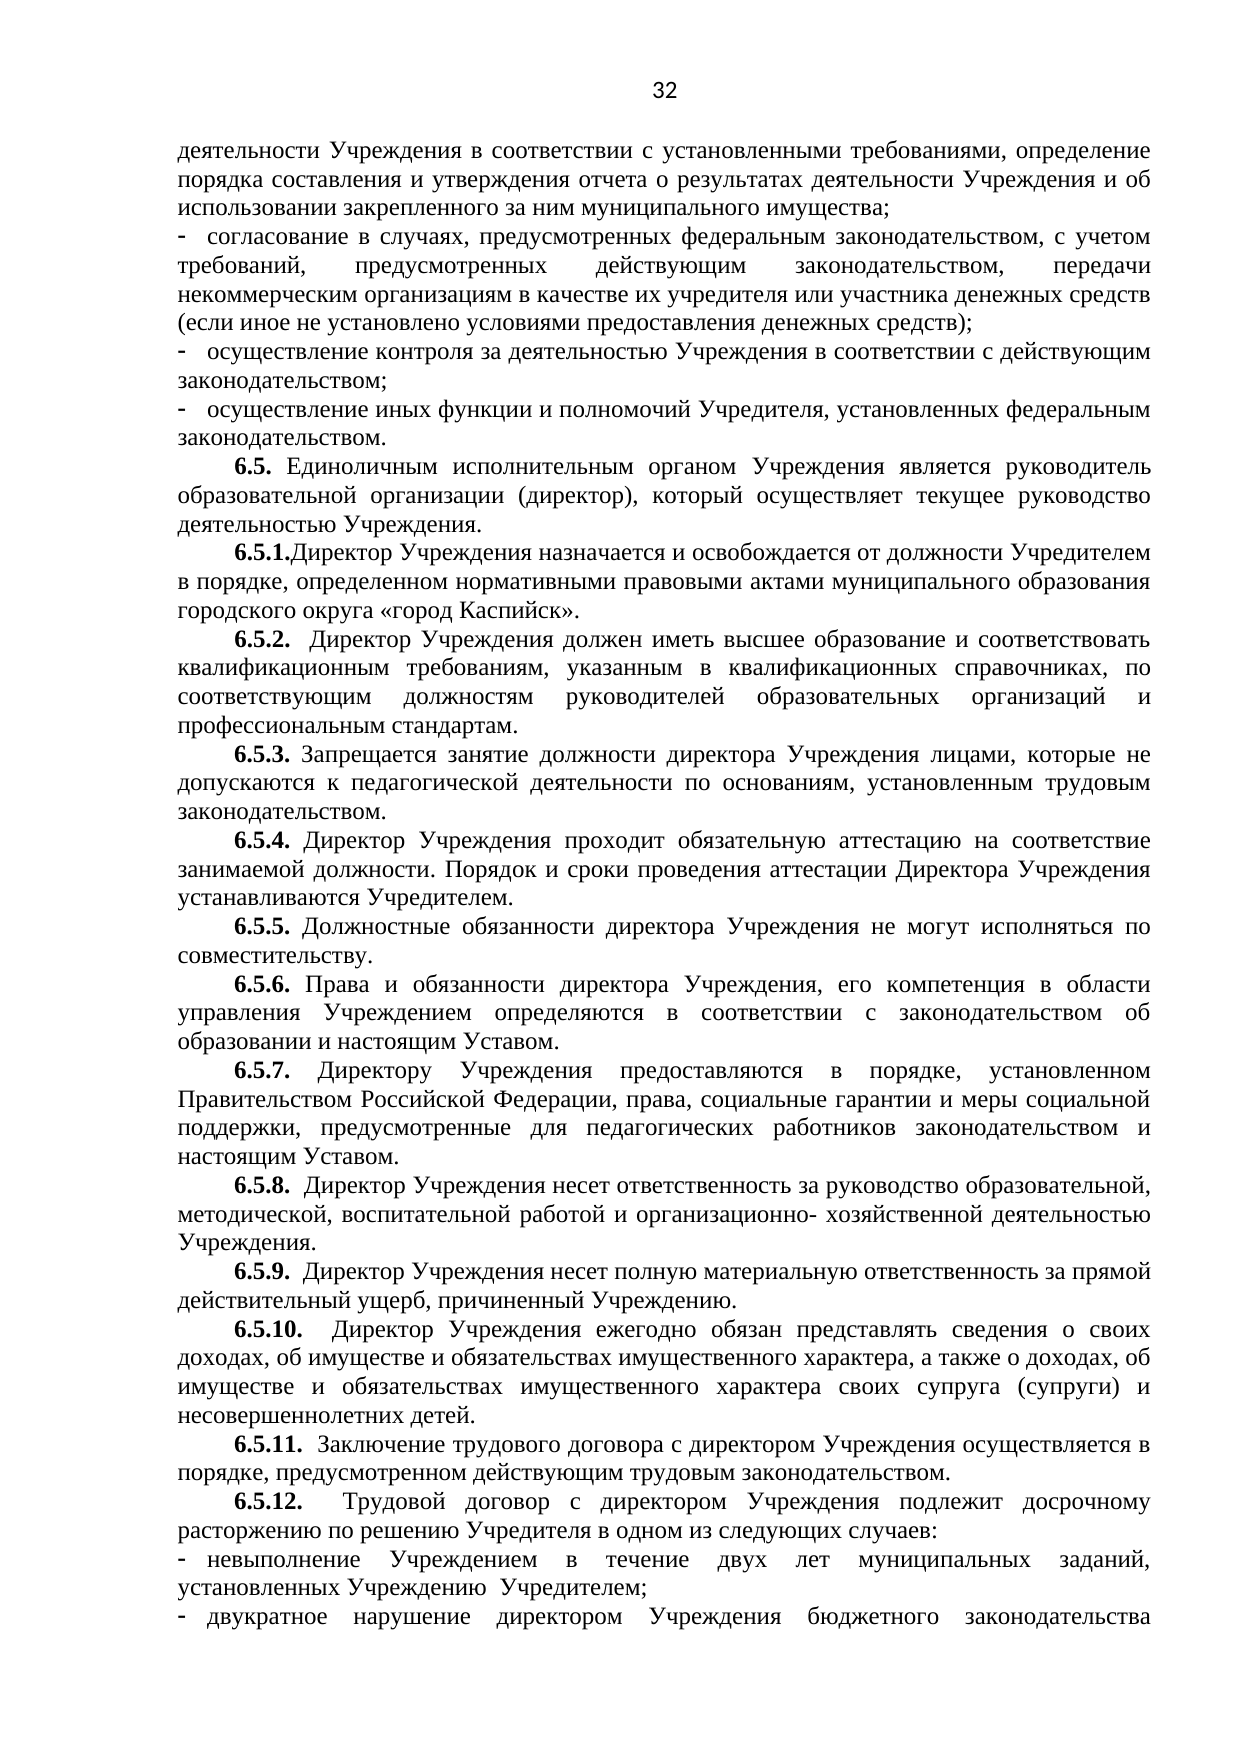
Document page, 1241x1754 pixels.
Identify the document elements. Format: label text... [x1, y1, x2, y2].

text 6.5.5. Должностные обязанности директора Учреждения не могут исполняться по совместительству. [177, 911, 1152, 969]
text 6.5.7. Директору Учреждения предоставляются в порядке, установленном Правительством Российской Федерации, права, социальные гарантии и меры социальной поддержки, предусмотренные для педагогических работников законодательством и настоящим Уставом. [177, 1055, 1152, 1170]
list осуществление иных функции и полномочий Учредителя, установленных федеральным законодательством. [177, 394, 1152, 451]
text 6.5.11. Заключение трудового договора с директором Учреждения осуществляется в порядке, предусмотренном действующим трудовым законодательством. [177, 1429, 1152, 1486]
text 6.5.10. Директор Учреждения ежегодно обязан представлять сведения о своих доходах, об имуществе и обязательствах имущественного характера, а также о доходах, об имуществе и обязательствах имущественного характера своих супруга (супруги) и несовершеннолетних детей. [177, 1314, 1152, 1429]
text 6.5.4. Директор Учреждения проходит обязательную аттестацию на соответствие занимаемой должности. Порядок и сроки проведения аттестации Директора Учреждения устанавливаются Учредителем. [177, 825, 1152, 911]
list осуществление контроля за деятельностью Учреждения в соответствии с действующим законодательством; [177, 336, 1152, 394]
text 6.5.1.Директор Учреждения назначается и освобождается от должности Учредителем в порядке, определенном нормативными правовыми актами муниципального образования городского округа «город Каспийск». [177, 537, 1152, 624]
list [177, 1601, 1152, 1630]
text 6.5.2. Директор Учреждения должен иметь высшее образование и соответствовать квалификационным требованиям, указанным в квалификационных справочниках, по соответствующим должностям руководителей образовательных организаций и профессиональным стандартам. [177, 624, 1152, 739]
text 6.5.6. Права и обязанности директора Учреждения, его компетенция в области управления Учреждением определяются в соответствии с законодательством об образовании и настоящим Уставом. [177, 969, 1152, 1055]
list невыполнение Учреждением в течение двух лет муниципальных заданий, установленных Учреждению Учредителем; [177, 1544, 1152, 1601]
text 6.5. Единоличным исполнительным органом Учреждения является руководитель образовательной организации (директор), который осуществляет текущее руководство деятельностью Учреждения. [177, 451, 1152, 537]
list согласование в случаях, предусмотренных федеральным законодательством, с учетом требований, предусмотренных действующим законодательством, передачи некоммерческим организациям в качестве их учредителя или участника денежных средств (если иное не установлено условиями предоставления денежных средств); [177, 221, 1152, 336]
text 6.5.3. Запрещается занятие должности директора Учреждения лицами, которые не допускаются к педагогической деятельности по основаниям, установленным трудовым законодательством. [177, 739, 1152, 825]
text 6.5.9. Директор Учреждения несет полную материальную ответственность за прямой действительный ущерб, причиненный Учреждению. [177, 1256, 1152, 1314]
text 6.5.12. Трудовой договор с директором Учреждения подлежит досрочному расторжению по решению Учредителя в одном из следующих случаев: [177, 1486, 1152, 1544]
text 6.5.8. Директор Учреждения несет ответственность за руководство образовательной, методической, воспитательной работой и организационно- хозяйственной деятельностью Учреждения. [177, 1170, 1152, 1256]
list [177, 135, 1152, 221]
